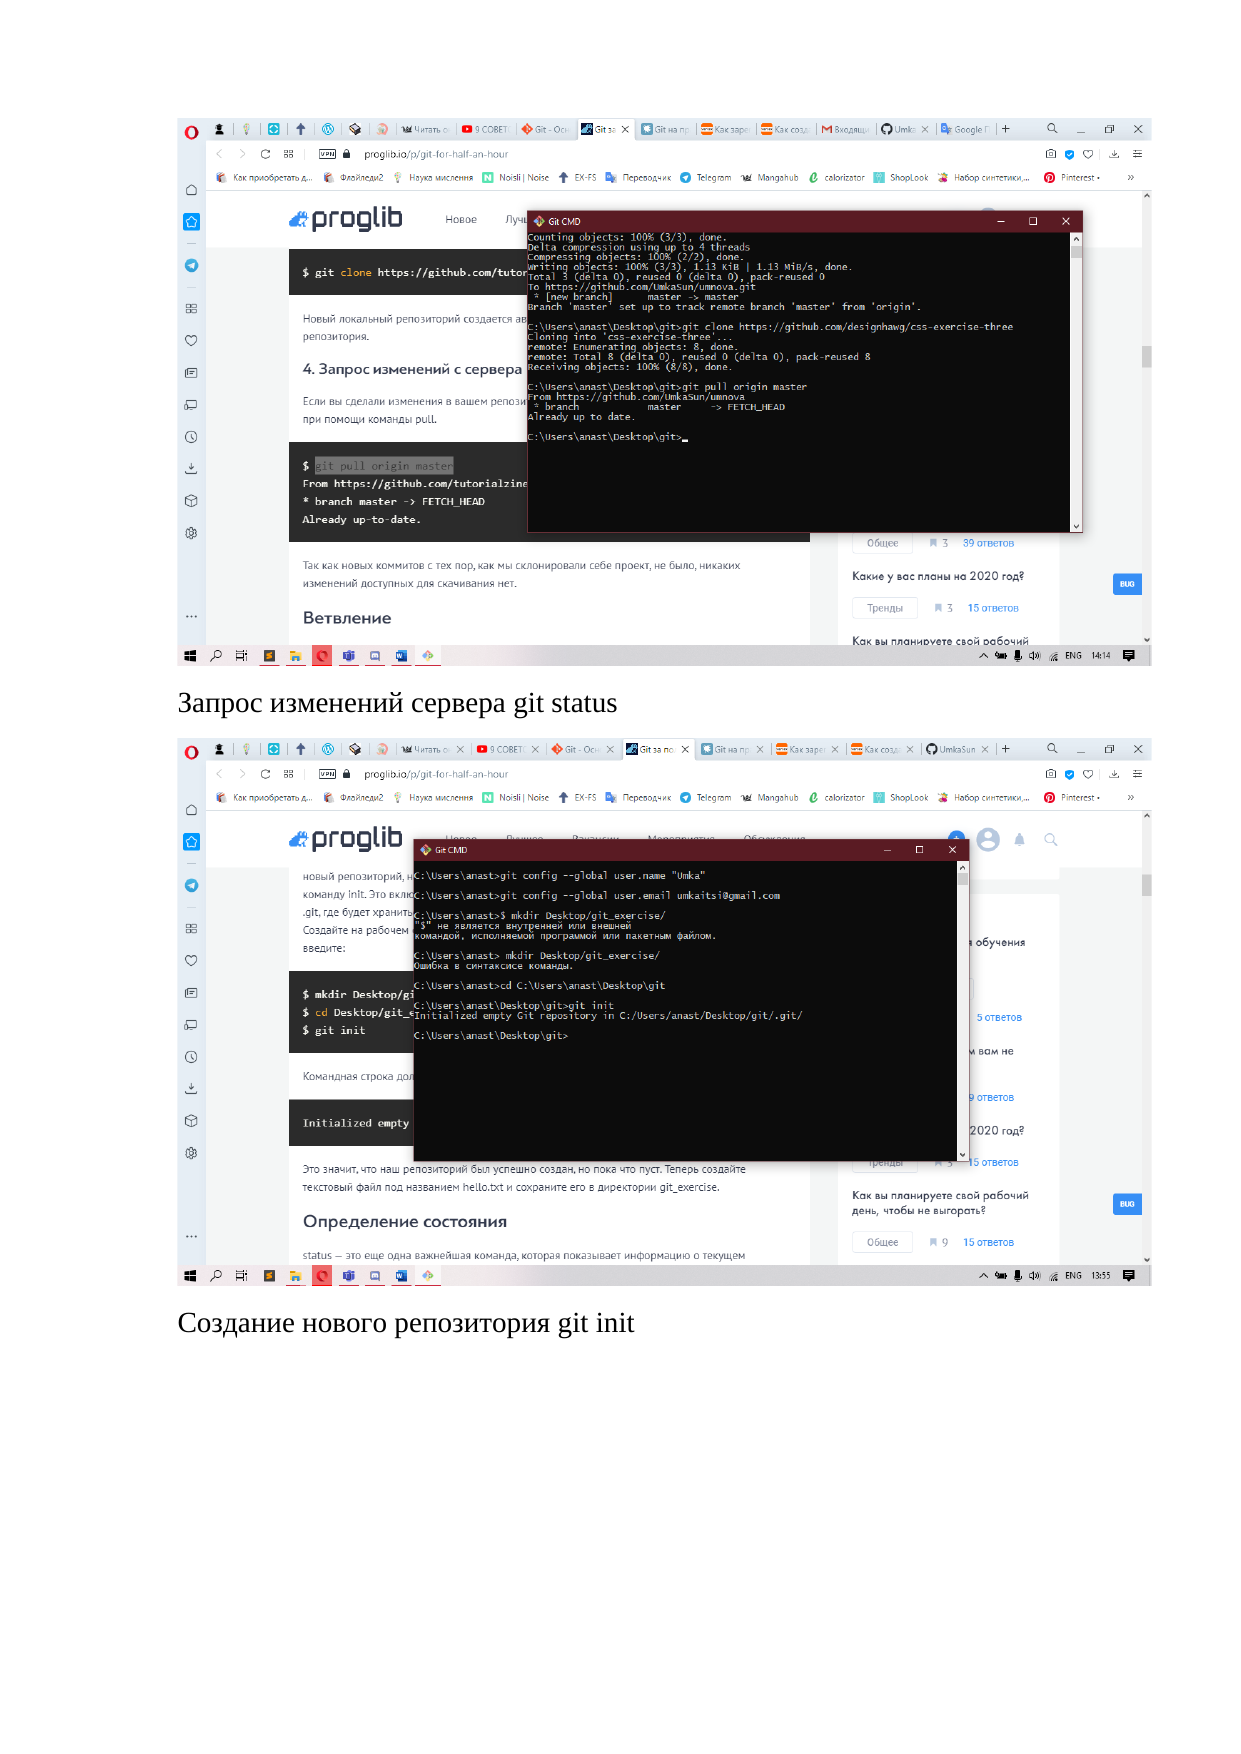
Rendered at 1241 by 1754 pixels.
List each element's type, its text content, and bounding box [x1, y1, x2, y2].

picture [177, 738, 1152, 1286]
text Создание нового репозитория git init [177, 1305, 1152, 1339]
text Запрос изменений сервера git status [177, 685, 1152, 719]
picture [177, 118, 1152, 666]
